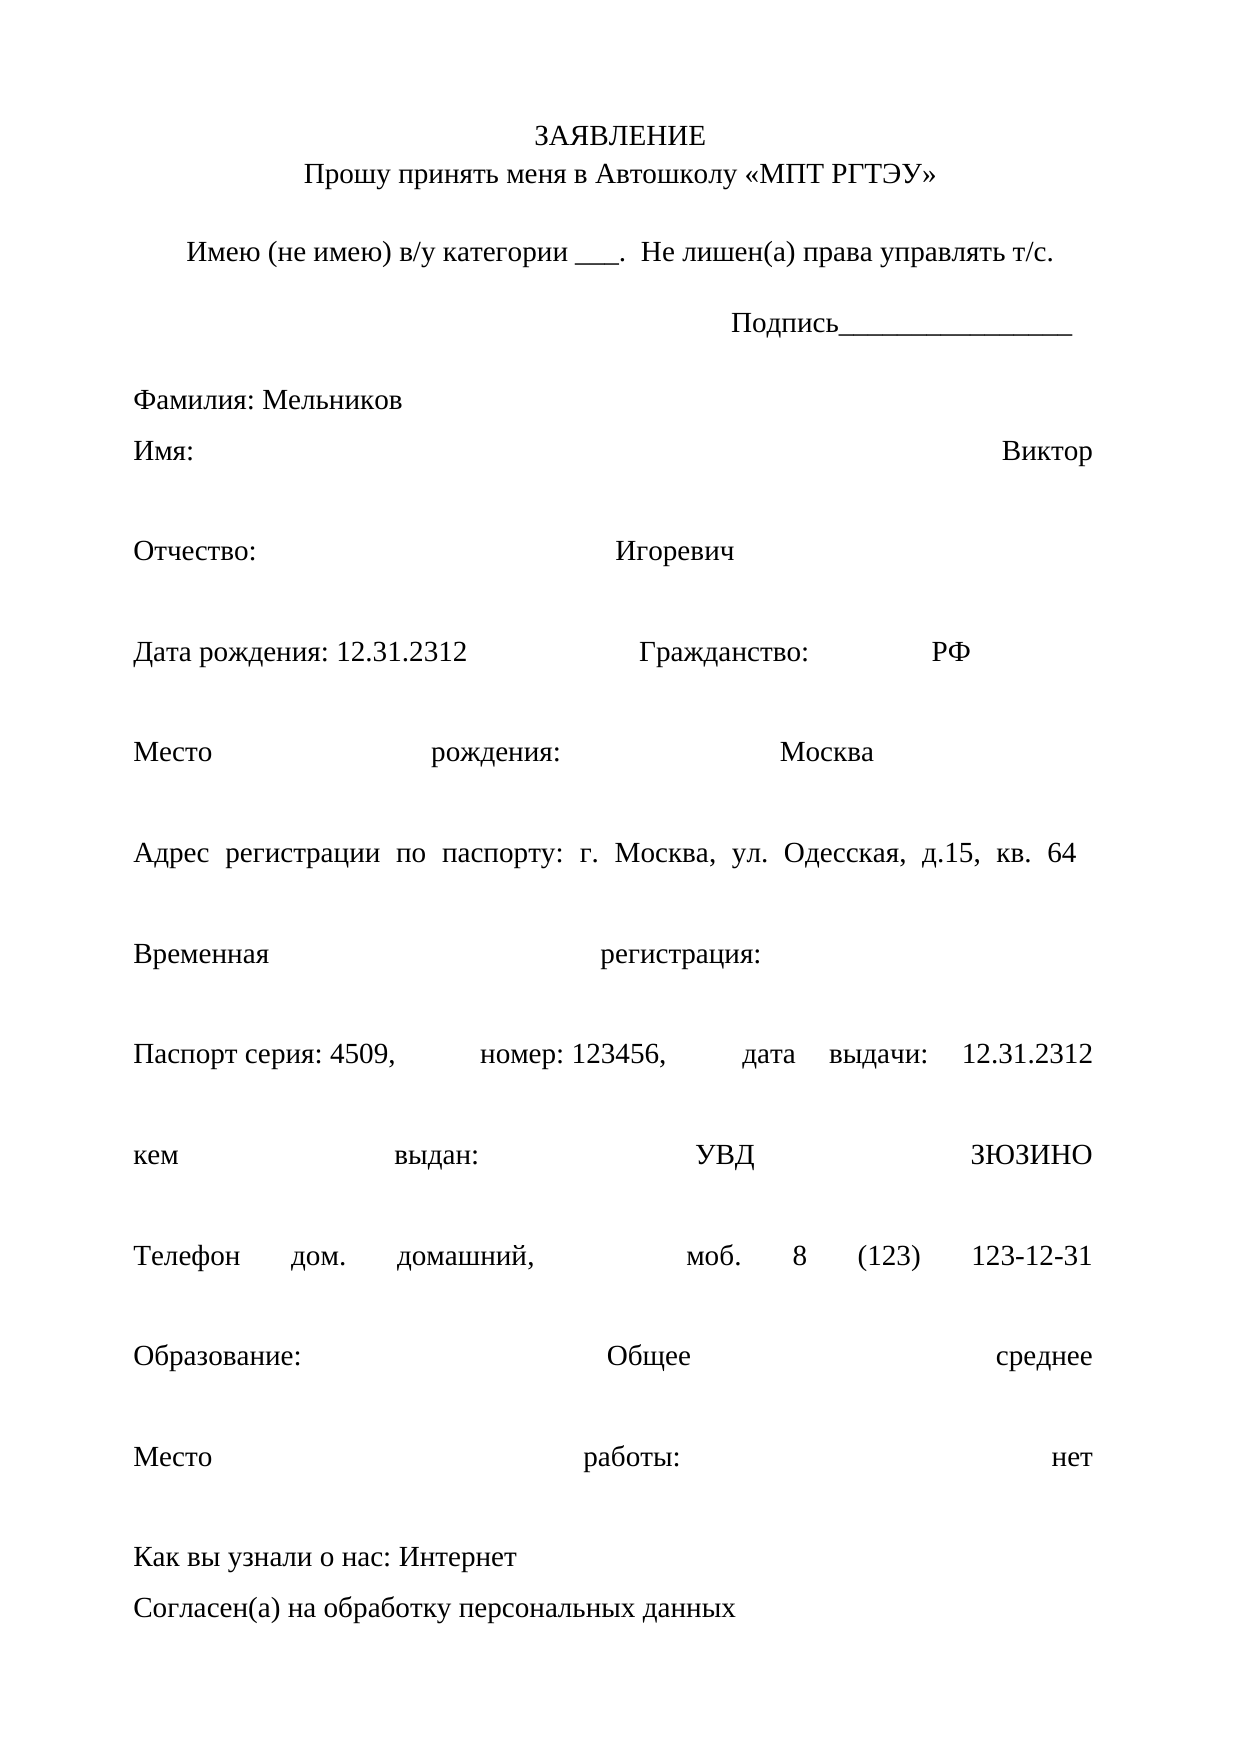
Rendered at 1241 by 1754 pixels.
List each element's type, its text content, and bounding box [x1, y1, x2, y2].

text Отчество: Игоревич [133, 533, 1093, 617]
text Подпись________________ [162, 305, 1093, 339]
text Как вы узнали о нас: Интернет [133, 1539, 1093, 1573]
text Имею (не имею) в/у категории ___. Не лишен(а) права управлять т/с. [89, 234, 1152, 267]
text Фамилия: Мельников [133, 382, 1093, 416]
text ЗАЯВЛЕНИЕ [89, 118, 1152, 152]
text Паспорт серия: 4509, номер: 123456, дата выдачи: 12.31.2312 [133, 1036, 1093, 1120]
text Место рождения: Москва [133, 734, 1093, 818]
text Телефон дом. домашний, моб. 8 (123) 123-12-31 [133, 1238, 1093, 1322]
text Образование: Общее среднее [133, 1338, 1093, 1422]
text Место работы: нет [133, 1439, 1093, 1523]
text Временная регистрация: [133, 936, 1093, 1020]
text Согласен(а) на обработку персональных данных [133, 1590, 1093, 1623]
text Прошу принять меня в Автошколу «МПТ РГТЭУ» [89, 157, 1152, 190]
text кем выдан: УВД ЗЮЗИНО [133, 1137, 1093, 1221]
text Адрес регистрации по паспорту: г. Москва, ул. Одесская, д.15, кв. 64 [133, 835, 1093, 919]
text Имя: Виктор [133, 433, 1093, 517]
text Дата рождения: 12.31.2312 Гражданство: РФ [133, 634, 1093, 718]
